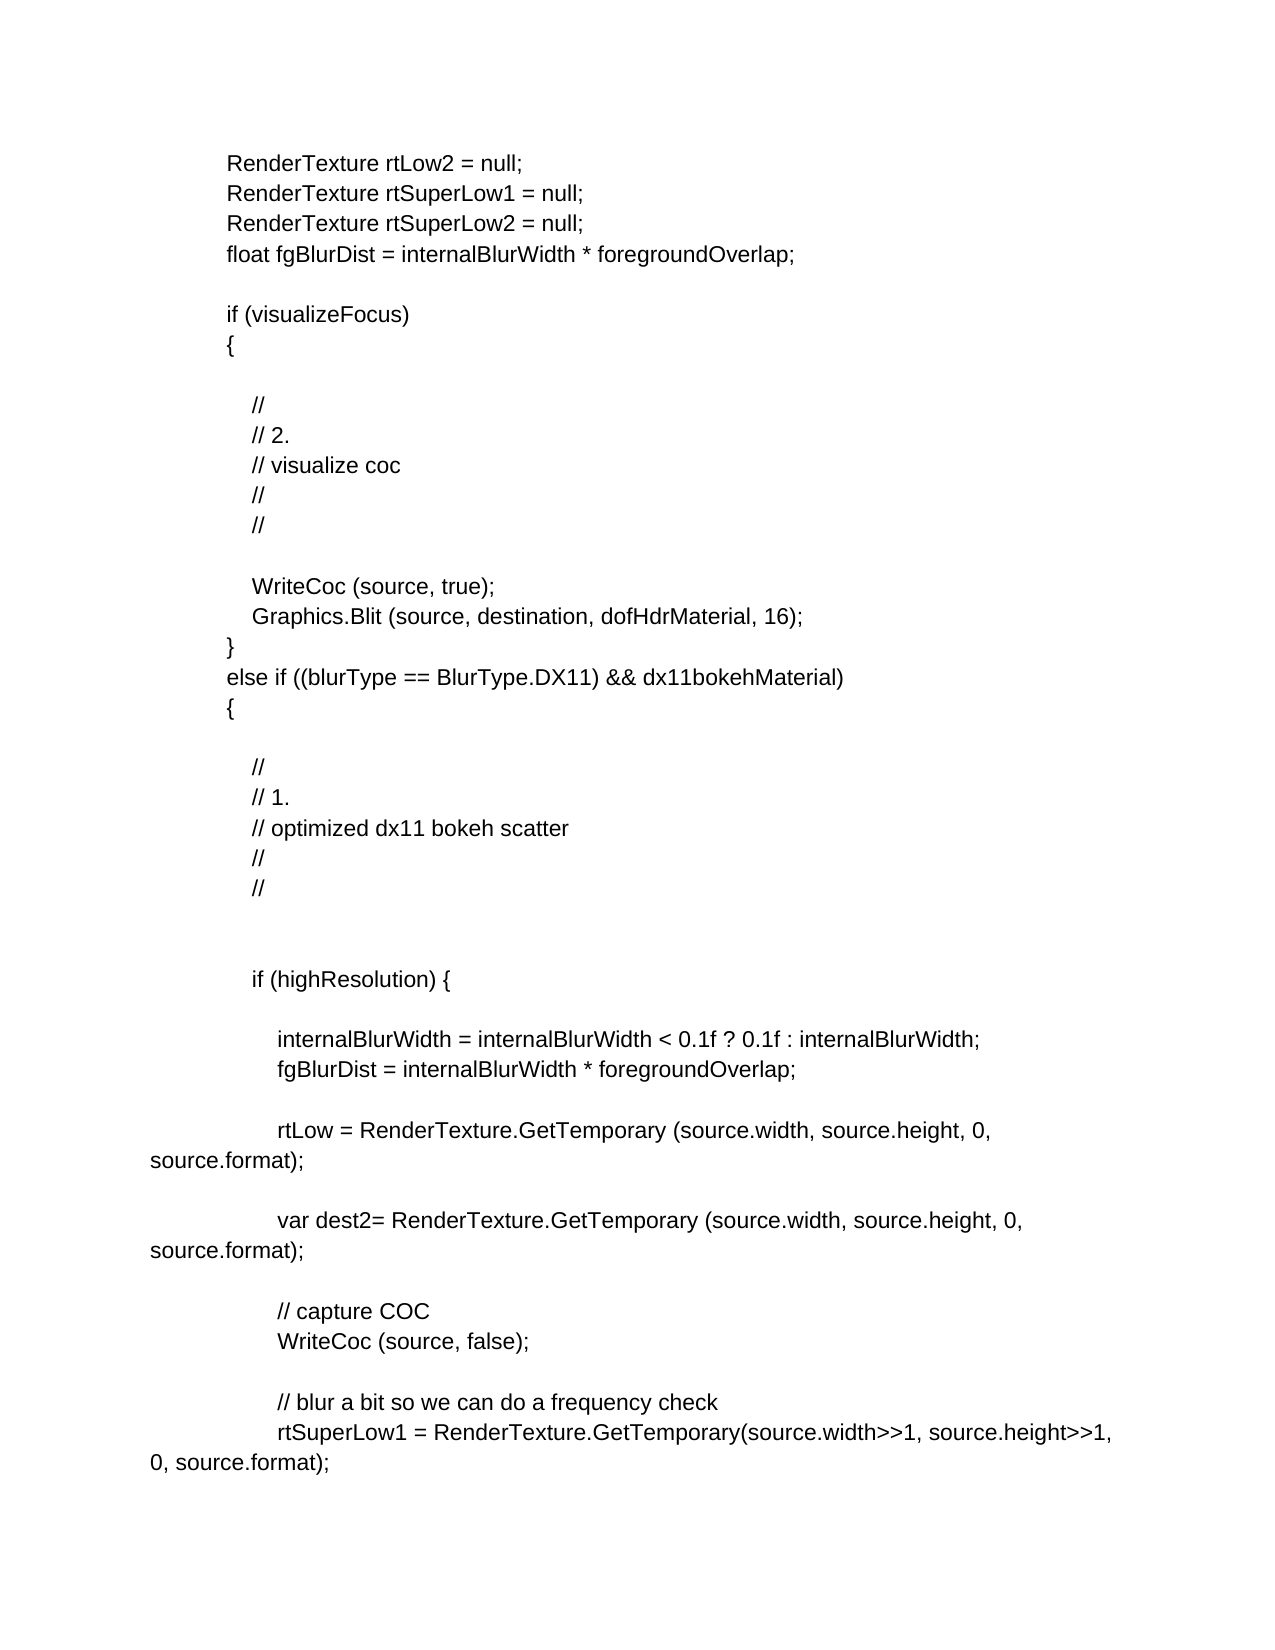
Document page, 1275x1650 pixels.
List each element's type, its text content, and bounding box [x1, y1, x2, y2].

text // visualize coc [150, 452, 1125, 478]
text if (highResolution) { [150, 966, 1125, 992]
text // [150, 512, 1125, 539]
text // [150, 482, 1125, 509]
text { [150, 331, 1125, 358]
text RenderTexture rtLow2 = null; [150, 150, 1125, 176]
text // [150, 392, 1125, 418]
text // [150, 754, 1125, 781]
text // [150, 875, 1125, 901]
text rtLow = RenderTexture.GetTemporary (source.width, source.height, 0, source.format); [150, 1117, 1125, 1173]
text else if ((blurType == BlurType.DX11) && dx11bokehMaterial) [150, 663, 1125, 690]
text } [150, 633, 1125, 660]
text float fgBlurDist = internalBlurWidth * foregroundOverlap; [150, 241, 1125, 267]
text // 1. [150, 784, 1125, 811]
text RenderTexture rtSuperLow1 = null; [150, 180, 1125, 207]
text // blur a bit so we can do a frequency check [150, 1388, 1125, 1415]
text WriteCoc (source, false); [150, 1328, 1125, 1354]
text // optimized dx11 bokeh scatter [150, 814, 1125, 841]
text // 2. [150, 422, 1125, 448]
text { [150, 694, 1125, 720]
text var dest2= RenderTexture.GetTemporary (source.width, source.height, 0, source.format); [150, 1207, 1125, 1264]
text rtSuperLow1 = RenderTexture.GetTemporary(source.width>>1, source.height>>1, 0, source.format); [150, 1419, 1125, 1475]
text fgBlurDist = internalBlurWidth * foregroundOverlap; [150, 1056, 1125, 1083]
text // [150, 845, 1125, 871]
text if (visualizeFocus) [150, 301, 1125, 327]
text Graphics.Blit (source, destination, dofHdrMaterial, 16); [150, 603, 1125, 629]
text // capture COC [150, 1298, 1125, 1324]
text RenderTexture rtSuperLow2 = null; [150, 210, 1125, 237]
text WriteCoc (source, true); [150, 573, 1125, 599]
text internalBlurWidth = internalBlurWidth < 0.1f ? 0.1f : internalBlurWidth; [150, 1026, 1125, 1052]
